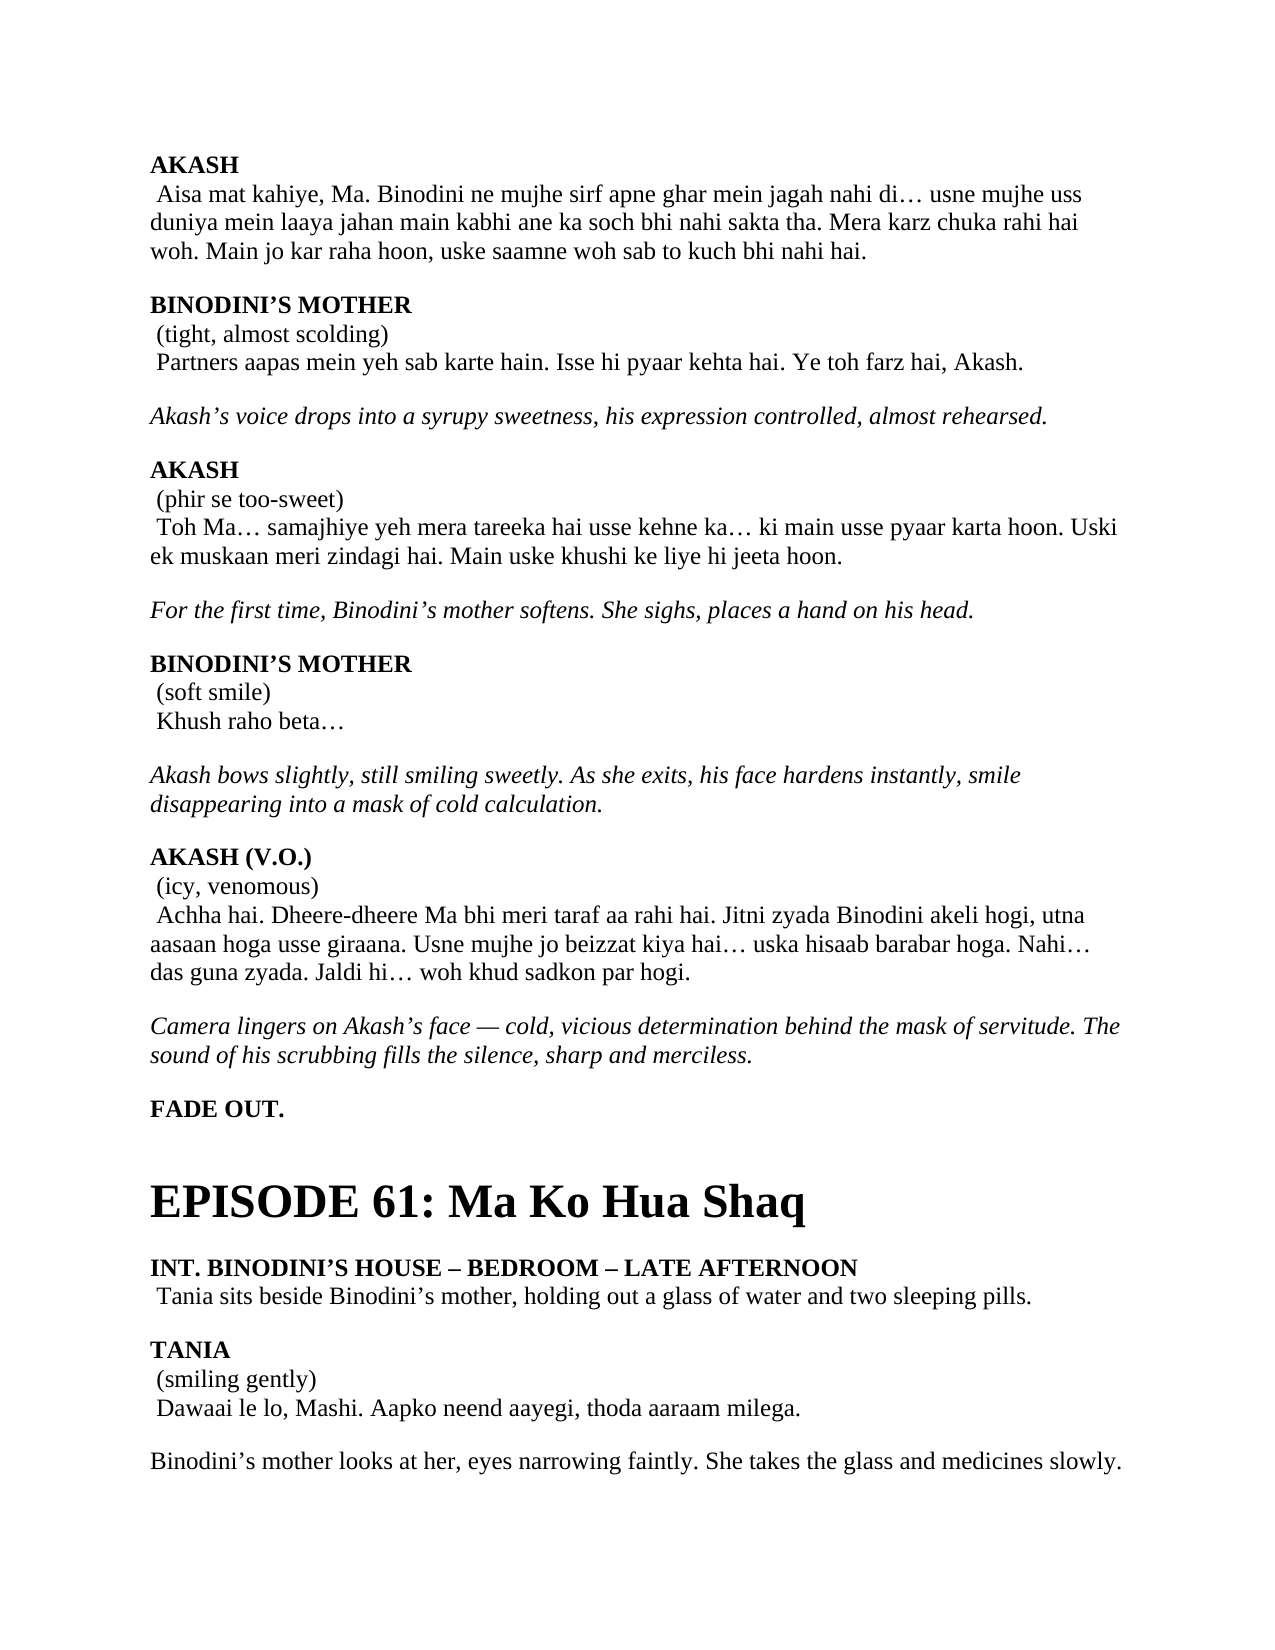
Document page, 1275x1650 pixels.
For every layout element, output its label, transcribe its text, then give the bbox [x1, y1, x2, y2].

text AKASH Aisa mat kahiye, Ma. Binodini ne mujhe sirf apne ghar mein jagah nahi di… usne mujhe uss duniya mein laaya jahan main kabhi ane ka soch bhi nahi sakta tha. Mera karz chuka rahi hai woh. Main jo kar raha hoon, uske saamne woh sab to kuch bhi nahi hai. [150, 150, 1125, 265]
text TANIA (smiling gently) Dawaai le lo, Mashi. Aapko neend aayegi, thoda aaraam milega. [150, 1335, 1125, 1421]
text INT. BINODINI’S HOUSE – BEDROOM – LATE AFTERNOON Tania sits beside Binodini’s mother, holding out a glass of water and two sleeping pills. [150, 1253, 1125, 1310]
text Akash bows slightly, still smiling sweetly. As she exits, his face hardens instantly, smile disappearing into a mask of cold calculation. [150, 760, 1125, 817]
text For the first time, Binodini’s mother softens. She sighs, places a hand on his head. [150, 595, 1125, 624]
text Binodini’s mother looks at her, eyes narrowing faintly. She takes the glass and medicines slowly. [150, 1446, 1125, 1475]
text BINODINI’S MOTHER (soft smile) Khush raho beta… [150, 649, 1125, 735]
text AKASH (phir se too-sweet) Toh Ma… samajhiye yeh mera tareeka hai usse kehne ka… ki main usse pyaar karta hoon. Uski ek muskaan meri zindagi hai. Main uske khushi ke liye hi jeeta hoon. [150, 455, 1125, 570]
text Camera lingers on Akash’s face — cold, vicious determination behind the mask of servitude. The sound of his scrubbing fills the silence, sharp and merciless. [150, 1011, 1125, 1069]
text Akash’s voice drops into a syrupy sweetness, his expression controlled, almost rehearsed. [150, 401, 1125, 430]
text AKASH (V.O.) (icy, venomous) Achha hai. Dheere-dheere Ma bhi meri taraf aa rahi hai. Jitni zyada Binodini akeli hogi, utna aasaan hoga usse giraana. Usne mujhe jo beizzat kiya hai… uska hisaab barabar hoga. Nahi… das guna zyada. Jaldi hi… woh khud sadkon par hogi. [150, 842, 1125, 986]
text BINODINI’S MOTHER (tight, almost scolding) Partners aapas mein yeh sab karte hain. Isse hi pyaar kehta hai. Ye toh farz hai, Akash. [150, 290, 1125, 376]
subtitle EPISODE 61: Ma Ko Hua Shaq [150, 1172, 1125, 1228]
text FADE OUT. [150, 1094, 1125, 1122]
